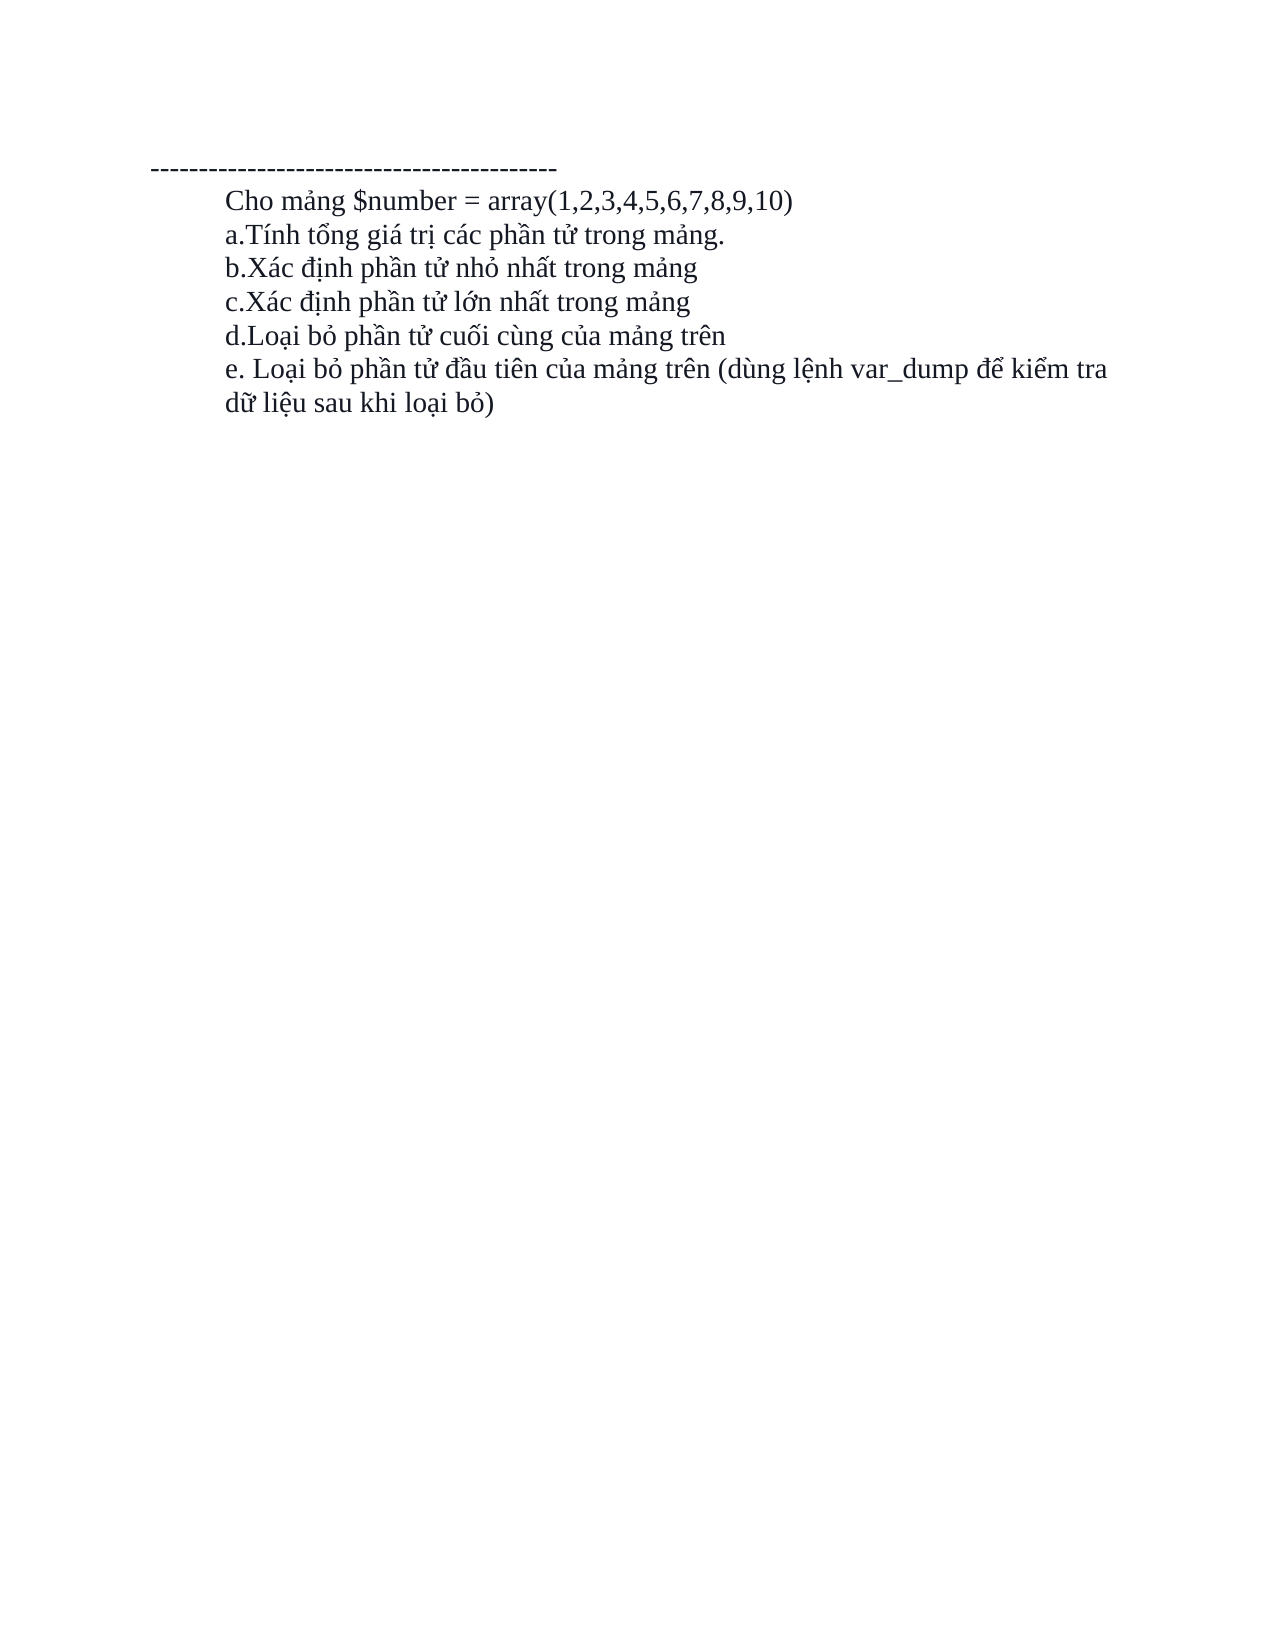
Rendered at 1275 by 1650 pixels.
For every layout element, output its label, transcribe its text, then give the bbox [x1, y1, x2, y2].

text ------------------------------------------ Cho mảng $number = array(1,2,3,4,5,6,7,8,9,10) a.Tính tổng giá trị các phần tử trong mảng. b.Xác định phần tử nhỏ nhất trong mảng c.Xác định phần tử lớn nhất trong mảng d.Loại bỏ phần tử cuối cùng của mảng trên e. Loại bỏ phần tử đầu tiên của mảng trên (dùng lệnh var_dump để kiểm tra dữ liệu sau khi loại bỏ) [150, 150, 1125, 418]
